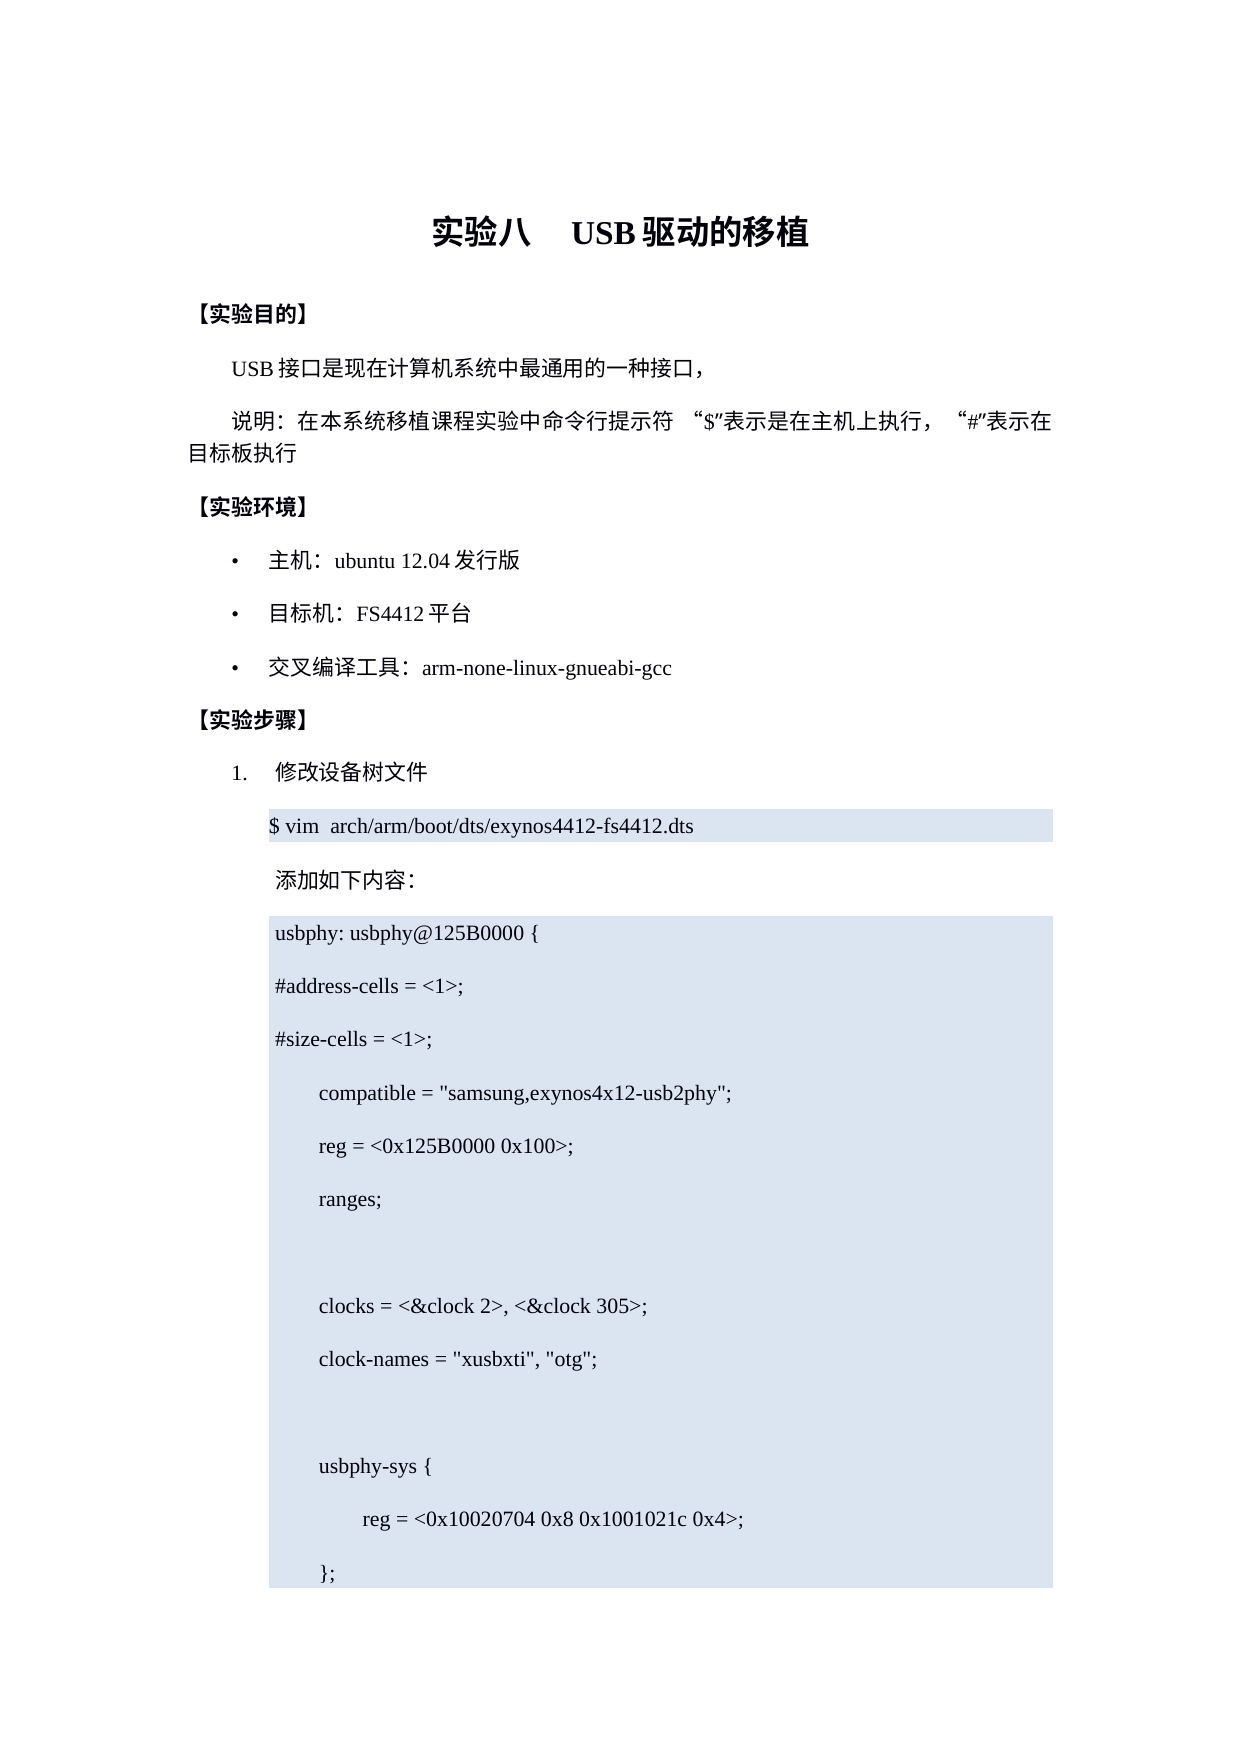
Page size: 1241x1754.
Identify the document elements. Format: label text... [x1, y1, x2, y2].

text USB接口是现在计算机系统中最通用的一种接口， [187, 350, 1053, 383]
text 【实验步骤】 [187, 703, 1053, 735]
text #size-cells = <1>; [269, 1023, 1053, 1055]
list 添加如下内容： [275, 863, 1053, 895]
text 【实验目的】 [187, 297, 1053, 329]
text }; [269, 1556, 1053, 1588]
text compatible = "samsung,exynos4x12-usb2phy"; [269, 1076, 1053, 1108]
text usbphy-sys { [269, 1449, 1053, 1482]
subtitle 实验八 USB驱动的移植 [187, 197, 1053, 262]
text ranges; [269, 1183, 1053, 1215]
text clock-names = "xusbxti", "otg"; [269, 1343, 1053, 1375]
text reg = <0x10020704 0x8 0x1001021c 0x4>; [269, 1503, 1053, 1535]
text reg = <0x125B0000 0x100>; [269, 1129, 1053, 1162]
text 【实验环境】 [187, 489, 1053, 522]
text usbphy: usbphy@125B0000 { [269, 916, 1053, 948]
text 说明：在本系统移植课程实验中命令行提示符 “$”表示是在主机上执行，“#”表示在目标板执行 [187, 403, 1053, 468]
list 修改设备树文件 [231, 756, 1053, 788]
text #address-cells = <1>; [269, 969, 1053, 1002]
list 目标机：FS4412平台 [231, 596, 1053, 628]
list 主机：ubuntu 12.04发行版 [231, 543, 1053, 575]
text $ vim arch/arm/boot/dts/exynos4412-fs4412.dts [269, 809, 1053, 842]
text clocks = <&clock 2>, <&clock 305>; [269, 1289, 1053, 1322]
list 交叉编译工具：arm-none-linux-gnueabi-gcc [231, 649, 1053, 682]
